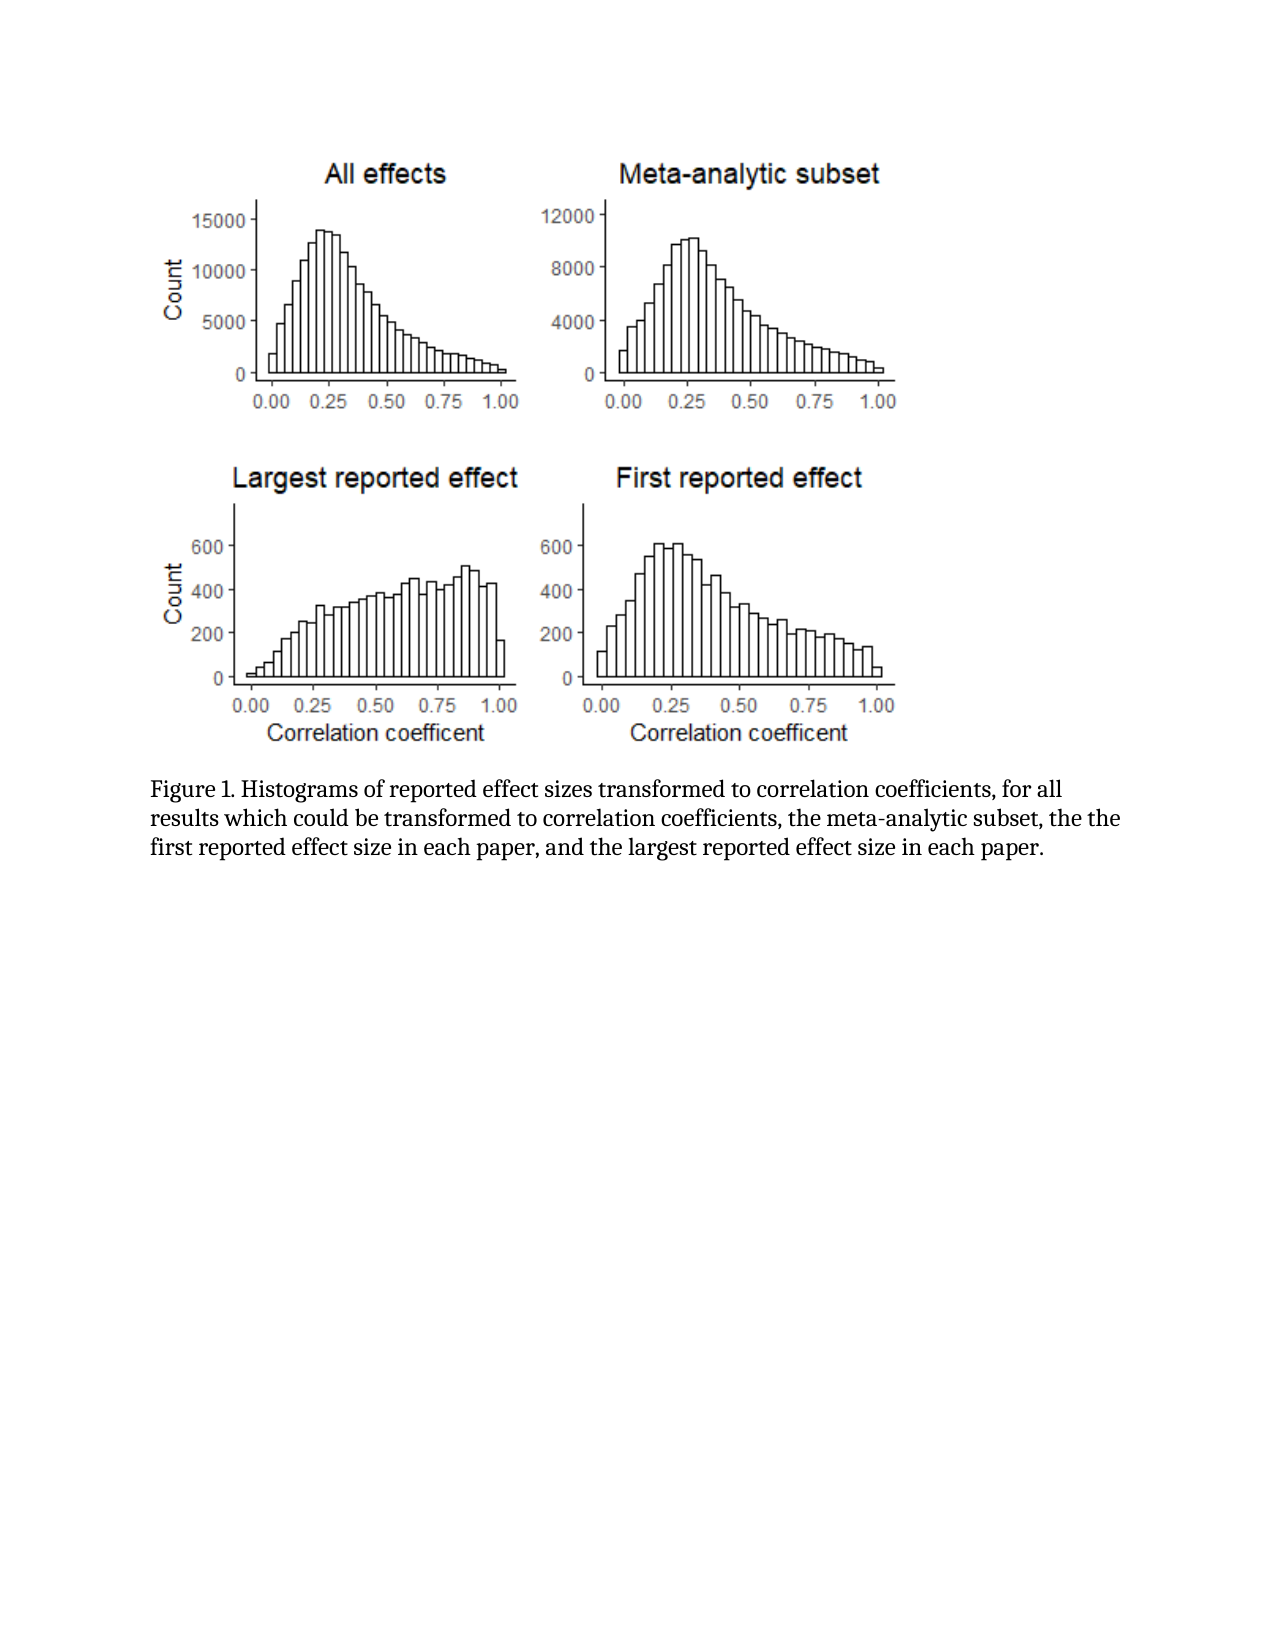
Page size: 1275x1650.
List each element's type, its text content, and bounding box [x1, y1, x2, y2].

picture [150, 150, 908, 757]
text Figure 1. Histograms of reported effect sizes transformed to correlation coefficients, for all results which could be transformed to correlation coefficients, the meta-analytic subset, the the first reported effect size in each paper, and the largest reported effect size in each paper. [150, 775, 1125, 861]
